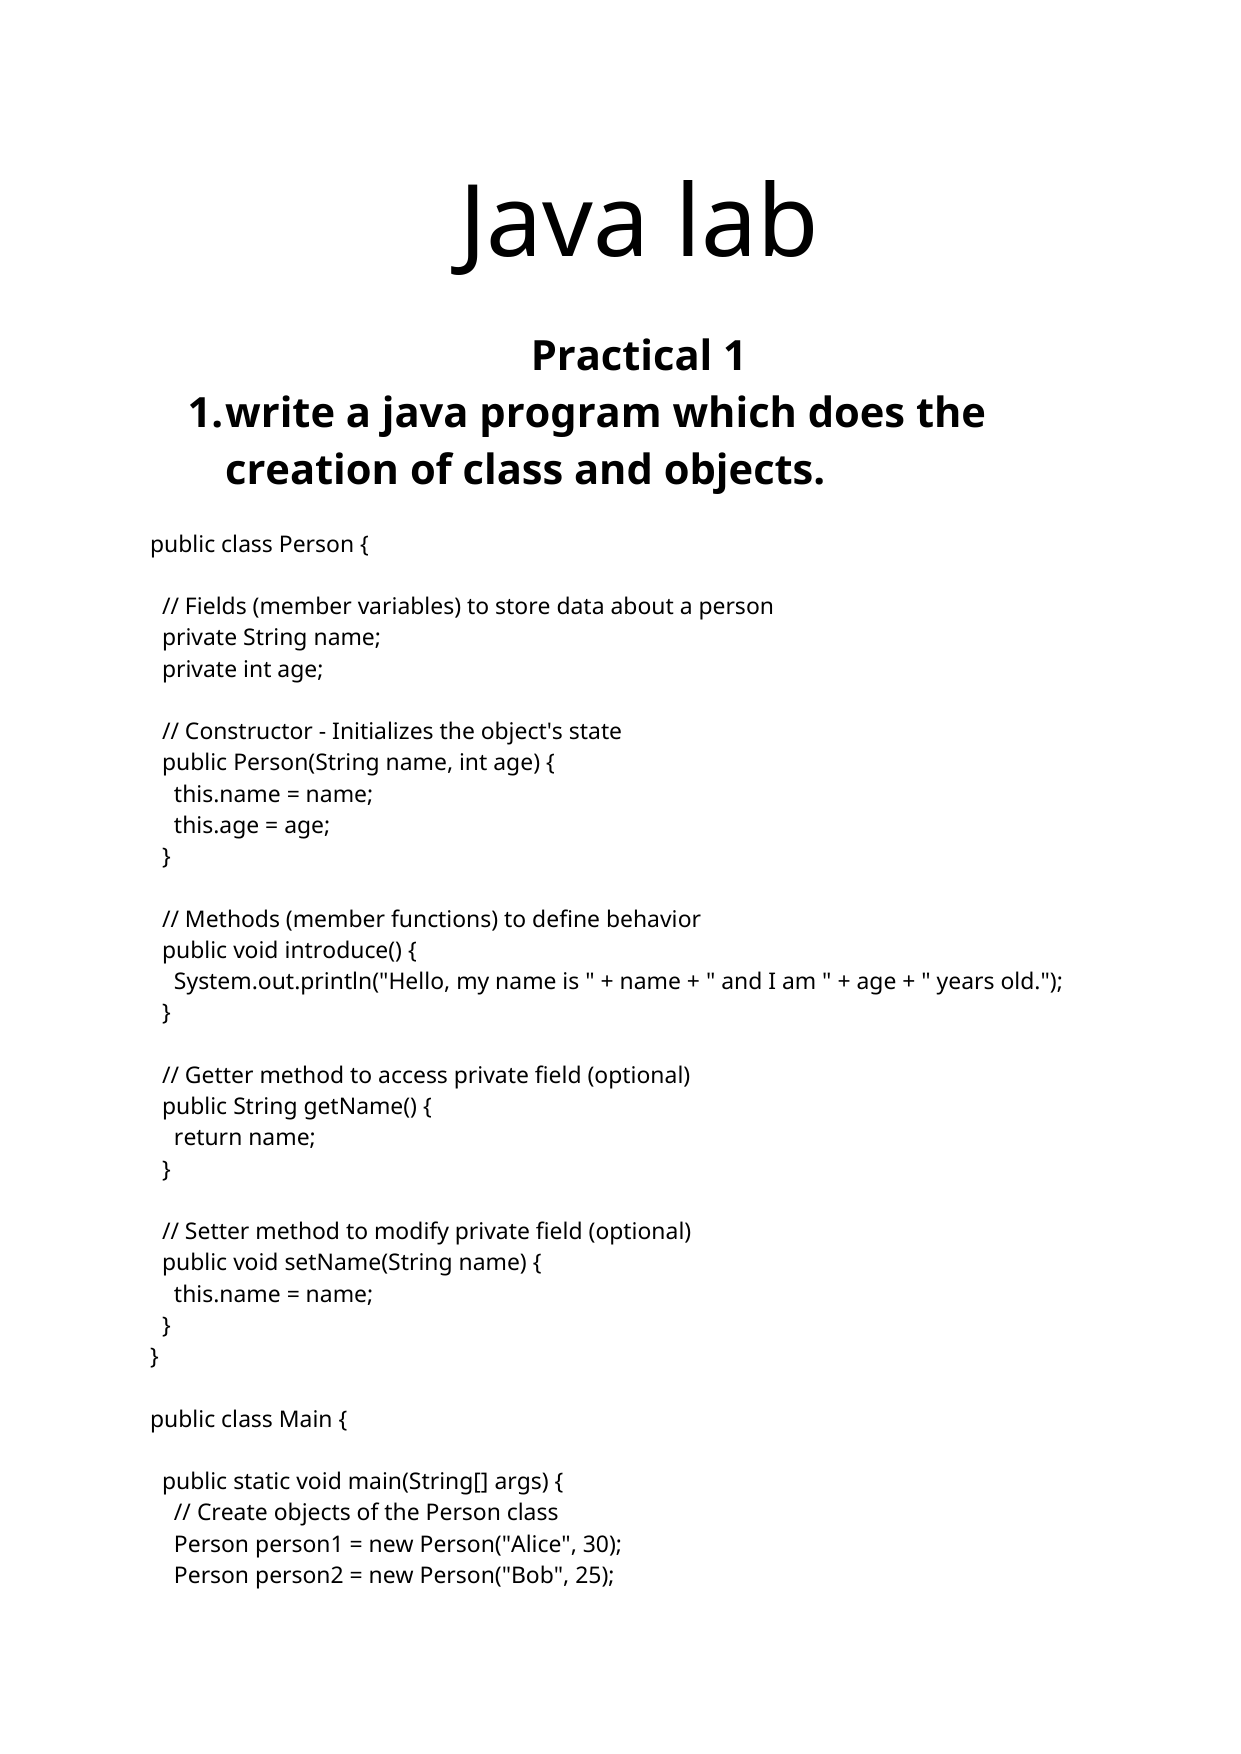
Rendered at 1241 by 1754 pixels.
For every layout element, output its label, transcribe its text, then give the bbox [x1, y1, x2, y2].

text // Fields (member variables) to store data about a person [150, 590, 1090, 621]
text // Getter method to access private field (optional) [150, 1059, 1090, 1090]
text return name; [150, 1121, 1090, 1152]
text public void setName(String name) { [150, 1246, 1090, 1277]
text } [150, 996, 1090, 1027]
text } [150, 1152, 1090, 1184]
text } [150, 1340, 1090, 1371]
text // Constructor - Initializes the object's state [150, 715, 1090, 746]
text System.out.println("Hello, my name is " + name + " and I am " + age + " years old."); [150, 965, 1090, 996]
text public void introduce() { [150, 934, 1090, 965]
text Practical 1 [187, 326, 1090, 383]
text public static void main(String[] args) { [150, 1465, 1090, 1496]
text // Create objects of the Person class [150, 1496, 1090, 1527]
text this.name = name; [150, 777, 1090, 809]
text public String getName() { [150, 1090, 1090, 1121]
text this.name = name; [150, 1277, 1090, 1309]
text this.age = age; [150, 809, 1090, 840]
text Person person1 = new Person("Alice", 30); [150, 1527, 1090, 1559]
text public class Person { [150, 527, 1090, 559]
text public Person(String name, int age) { [150, 746, 1090, 777]
text Java lab [187, 150, 1090, 286]
text } [150, 840, 1090, 871]
text private String name; [150, 621, 1090, 652]
text } [150, 1309, 1090, 1340]
text public class Main { [150, 1402, 1090, 1434]
text private int age; [150, 652, 1090, 684]
text // Setter method to modify private field (optional) [150, 1215, 1090, 1246]
list write a java program which does the creation of class and objects. [187, 383, 1090, 496]
text Person person2 = new Person("Bob", 25); [150, 1559, 1090, 1590]
text // Methods (member functions) to define behavior [150, 902, 1090, 934]
